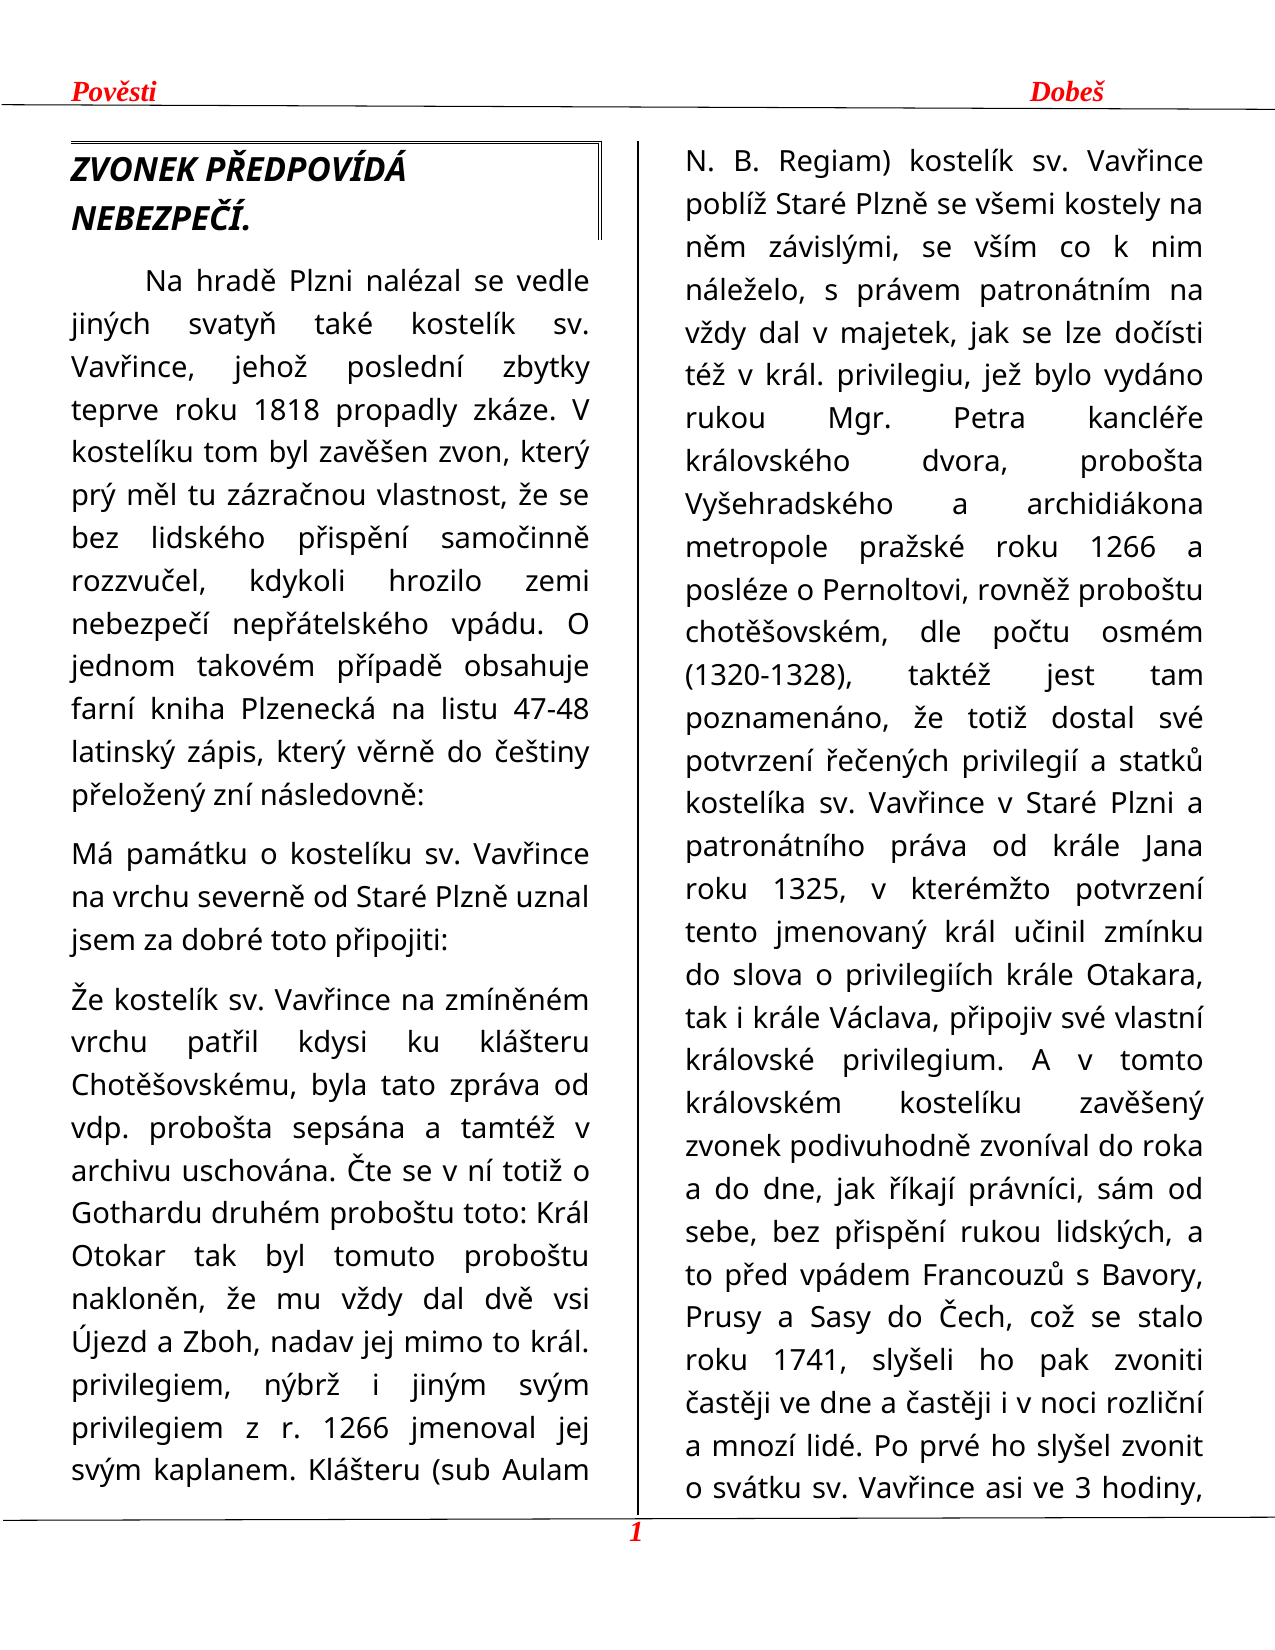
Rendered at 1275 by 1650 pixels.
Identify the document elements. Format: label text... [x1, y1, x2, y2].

text Má památku o kostelíku sv. Vavřince na vrchu severně od Staré Plzně uznal jsem za dobré toto připojiti: [71, 834, 590, 959]
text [685, 141, 1204, 1507]
text ZVONEK PŘEDPOVÍDÁ NEBEZPEČÍ. [71, 144, 598, 240]
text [71, 979, 590, 1489]
text Na hradě Plzni nalézal se vedle jiných svatyň také kostelík sv. Vavřince, jehož poslední zbytky teprve roku 1818 propadly zkáze. V kostelíku tom byl zavěšen zvon, který prý měl tu zázračnou vlastnost, že se bez lidského přispění samočinně rozzvučel, kdykoli hrozilo zemi nebezpečí nepřátelského vpádu. O jednom takovém případě obsahuje farní kniha Plzenecká na listu 47-48 latinský zápis, který věrně do češtiny přeložený zní následovně: [71, 260, 590, 814]
